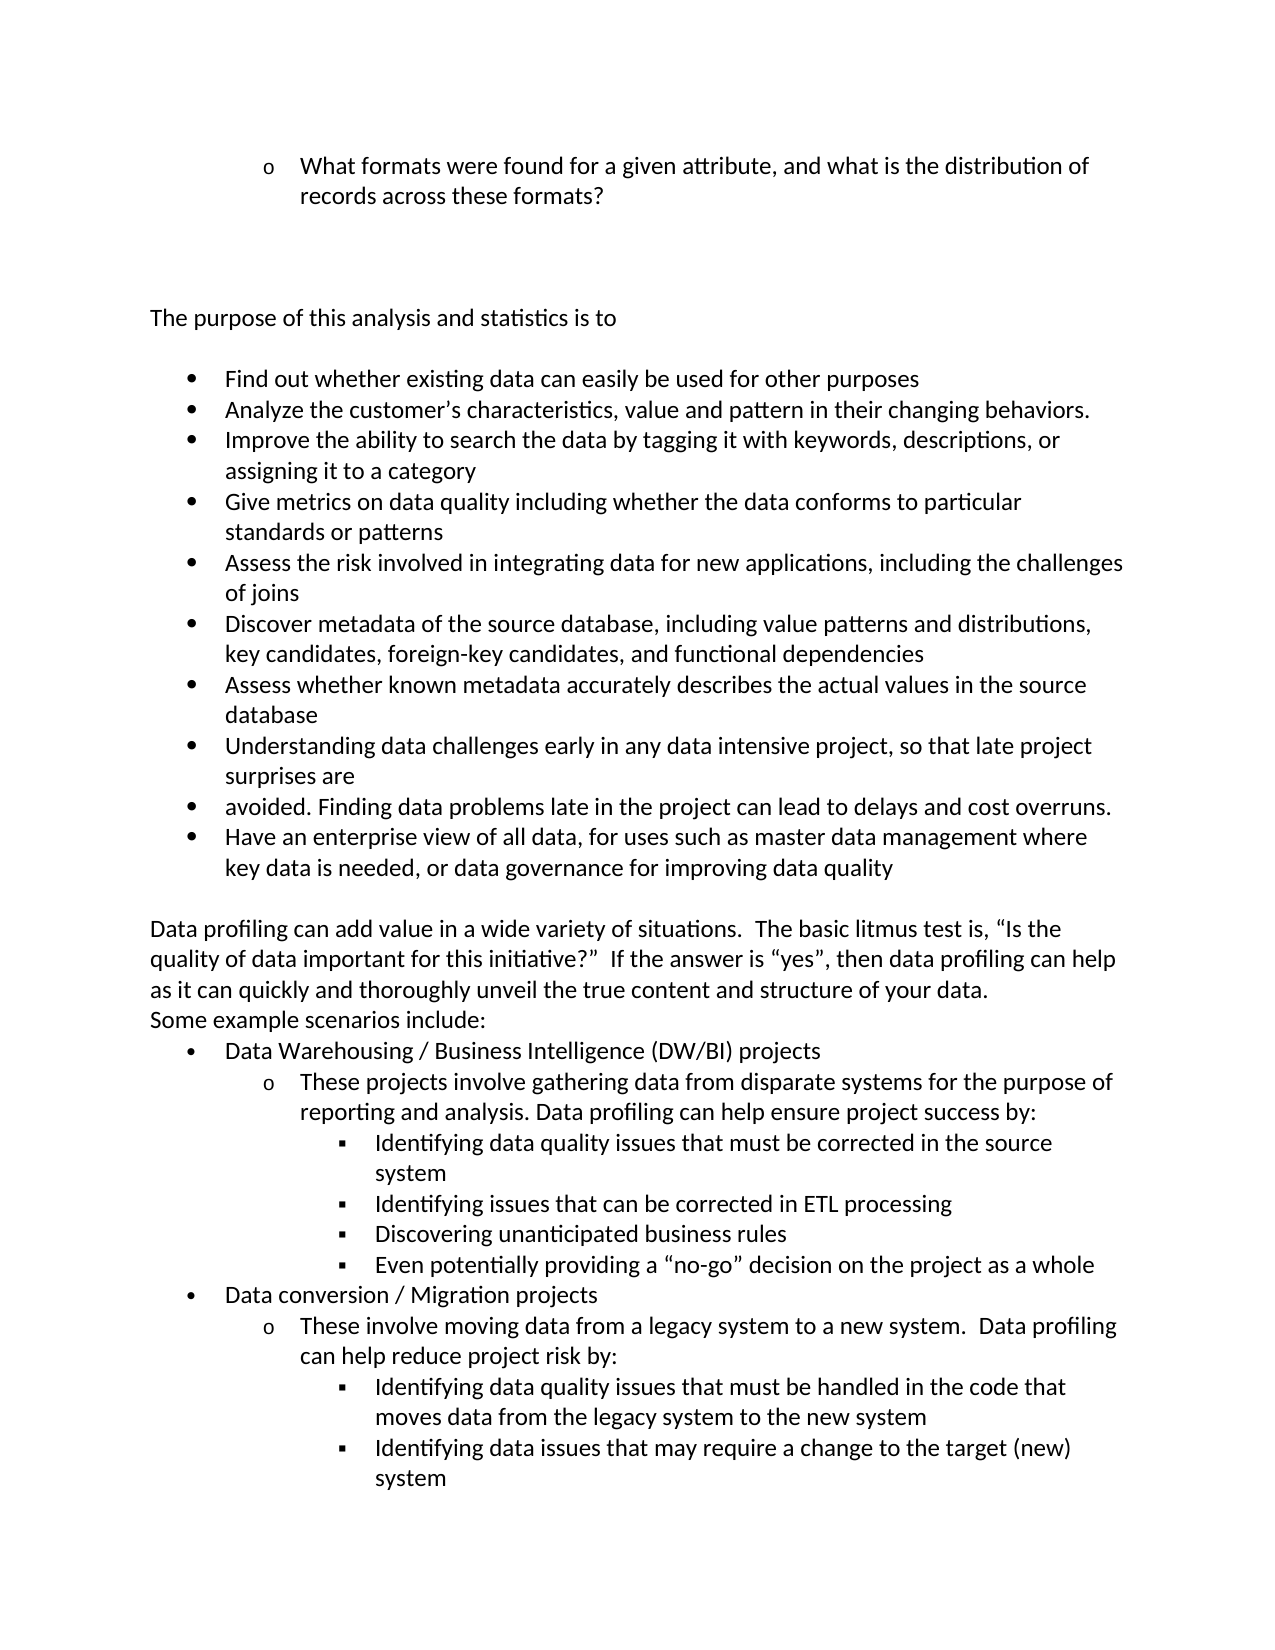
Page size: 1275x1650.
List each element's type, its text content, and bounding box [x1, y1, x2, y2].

list Identifying data issues that may require a change to the target (new) system [337, 1432, 1125, 1493]
list Identifying data quality issues that must be handled in the code that moves data from the legacy system to the new system [337, 1371, 1125, 1432]
list Discover metadata of the source database, including value patterns and distributions, key candidates, foreign-key candidates, and functional dependencies [187, 608, 1125, 669]
list What formats were found for a given attribute, and what is the distribution of records across these formats? [262, 150, 1125, 211]
list Data conversion / Migration projects [187, 1279, 1125, 1310]
list Give metrics on data quality including whether the data conforms to particular standards or patterns [187, 486, 1125, 547]
list Data Warehousing / Business Intelligence (DW/BI) projects [187, 1035, 1125, 1066]
list Find out whether existing data can easily be used for other purposes [187, 364, 1125, 394]
list These projects involve gathering data from disparate systems for the purpose of reporting and analysis. Data profiling can help ensure project success by: [262, 1066, 1125, 1127]
list Discovering unanticipated business rules [337, 1218, 1125, 1249]
text The purpose of this analysis and statistics is to [150, 303, 1125, 333]
text Data profiling can add value in a wide variety of situations. The basic litmus test is, “Is the quality of data important for this initiative?” If the answer is “yes”, then data profiling can help as it can quickly and thoroughly unveil the true content and structure of your data. [150, 913, 1125, 1004]
text Some example scenarios include: [150, 1004, 1125, 1035]
list These involve moving data from a legacy system to a new system. Data profiling can help reduce project risk by: [262, 1310, 1125, 1371]
list Identifying issues that can be corrected in ETL processing [337, 1188, 1125, 1218]
list Analyze the customer’s characteristics, value and pattern in their changing behaviors. [187, 394, 1125, 425]
list Improve the ability to search the data by tagging it with keywords, descriptions, or assigning it to a category [187, 425, 1125, 486]
list Understanding data challenges early in any data intensive project, so that late project surprises are [187, 730, 1125, 791]
list Have an enterprise view of all data, for uses such as master data management where key data is needed, or data governance for improving data quality [187, 821, 1125, 882]
list avoided. Finding data problems late in the project can lead to delays and cost overruns. [187, 791, 1125, 821]
list Assess whether known metadata accurately describes the actual values in the source database [187, 669, 1125, 730]
list Assess the risk involved in integrating data for new applications, including the challenges of joins [187, 547, 1125, 608]
list Even potentially providing a “no-go” decision on the project as a whole [337, 1249, 1125, 1279]
list Identifying data quality issues that must be corrected in the source system [337, 1127, 1125, 1188]
